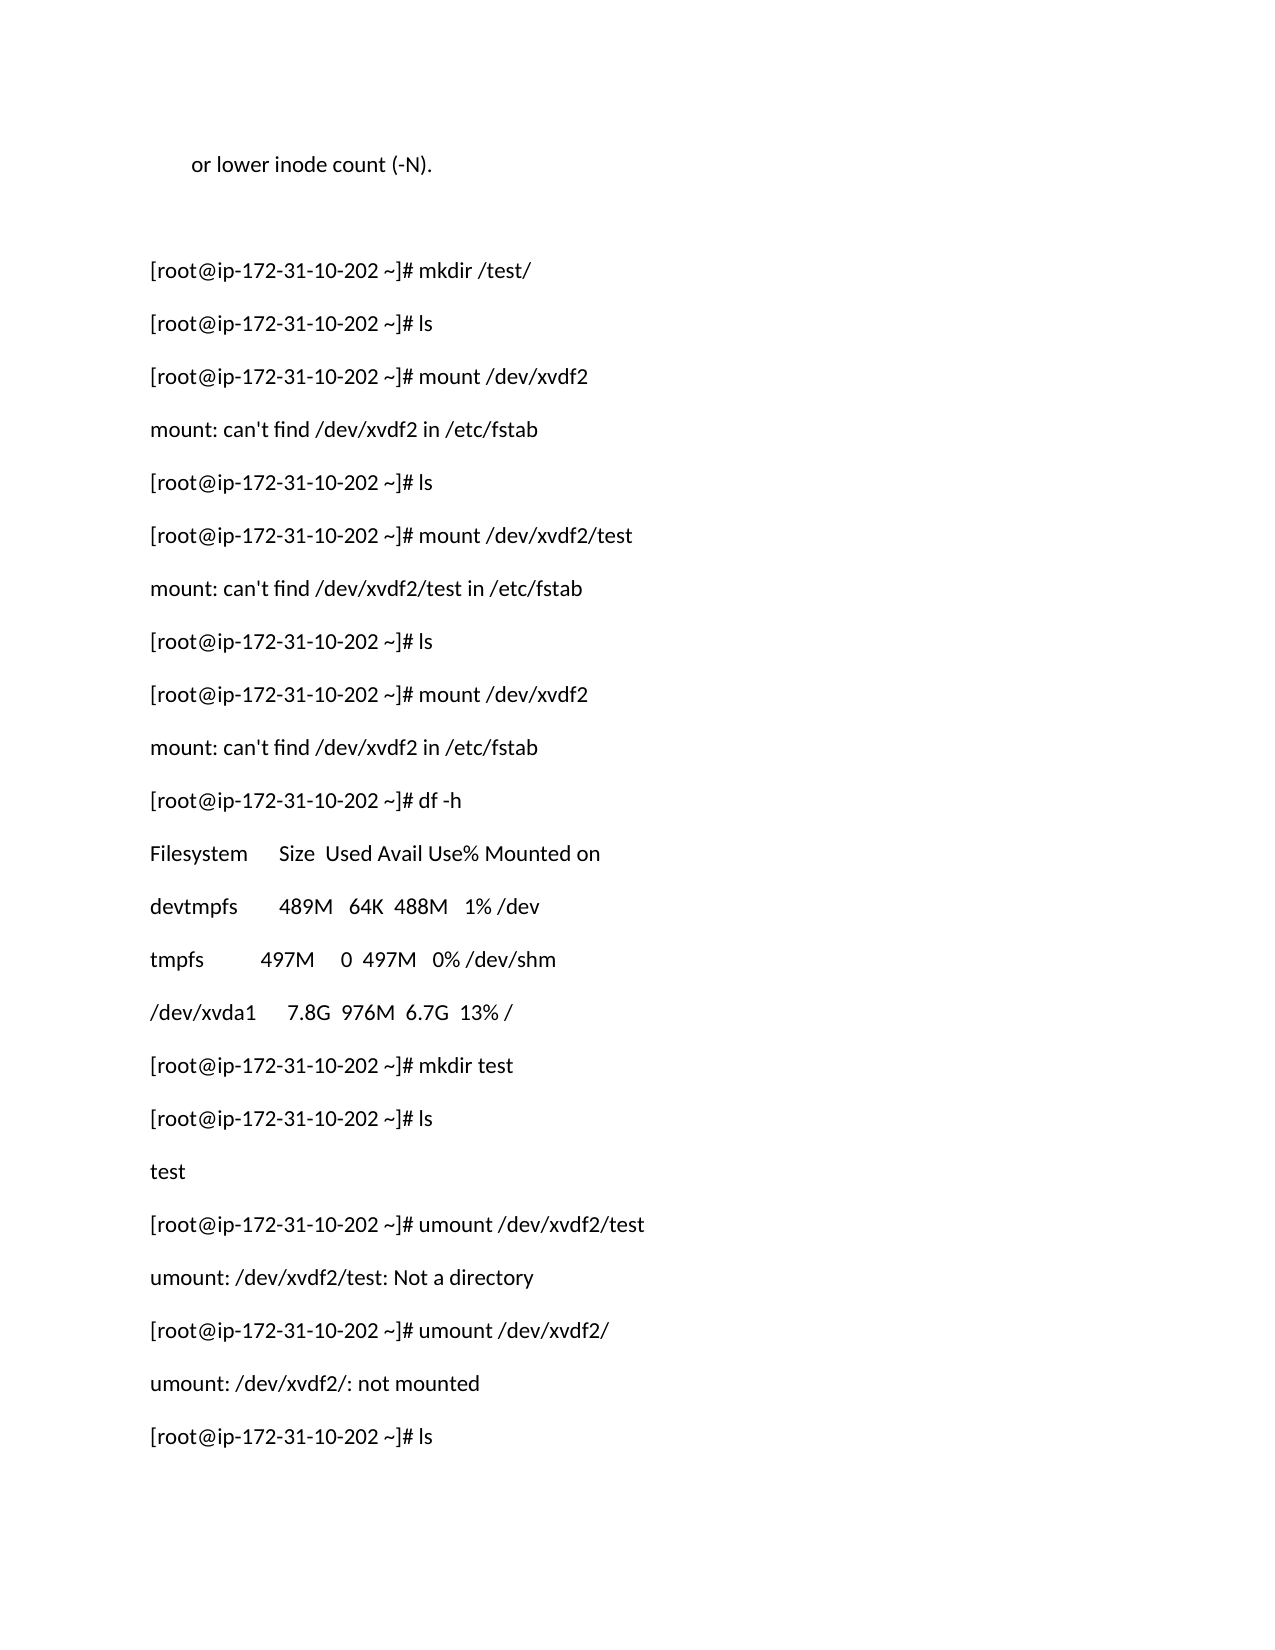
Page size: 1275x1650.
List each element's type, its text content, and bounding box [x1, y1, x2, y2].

text [root@ip-172-31-10-202 ~]# umount /dev/xvdf2/ [150, 1316, 1125, 1344]
text mount: can't find /dev/xvdf2 in /etc/fstab [150, 415, 1125, 443]
text [root@ip-172-31-10-202 ~]# mkdir test [150, 1051, 1125, 1079]
text [root@ip-172-31-10-202 ~]# ls [150, 1104, 1125, 1132]
text [root@ip-172-31-10-202 ~]# ls [150, 1422, 1125, 1451]
text or lower inode count (-N). [150, 150, 1125, 178]
text tmpfs 497M 0 497M 0% /dev/shm [150, 945, 1125, 973]
text [root@ip-172-31-10-202 ~]# ls [150, 309, 1125, 337]
text Filesystem Size Used Avail Use% Mounted on [150, 839, 1125, 867]
text umount: /dev/xvdf2/: not mounted [150, 1369, 1125, 1397]
text [root@ip-172-31-10-202 ~]# mkdir /test/ [150, 256, 1125, 284]
text mount: can't find /dev/xvdf2/test in /etc/fstab [150, 574, 1125, 602]
text [root@ip-172-31-10-202 ~]# ls [150, 627, 1125, 655]
text umount: /dev/xvdf2/test: Not a directory [150, 1263, 1125, 1291]
text mount: can't find /dev/xvdf2 in /etc/fstab [150, 733, 1125, 761]
text /dev/xvda1 7.8G 976M 6.7G 13% / [150, 998, 1125, 1026]
text [root@ip-172-31-10-202 ~]# mount /dev/xvdf2 [150, 362, 1125, 390]
text [root@ip-172-31-10-202 ~]# umount /dev/xvdf2/test [150, 1210, 1125, 1238]
text [root@ip-172-31-10-202 ~]# mount /dev/xvdf2/test [150, 521, 1125, 549]
text [root@ip-172-31-10-202 ~]# df -h [150, 786, 1125, 814]
text test [150, 1157, 1125, 1185]
text devtmpfs 489M 64K 488M 1% /dev [150, 892, 1125, 920]
text [root@ip-172-31-10-202 ~]# ls [150, 468, 1125, 496]
text [root@ip-172-31-10-202 ~]# mount /dev/xvdf2 [150, 680, 1125, 708]
